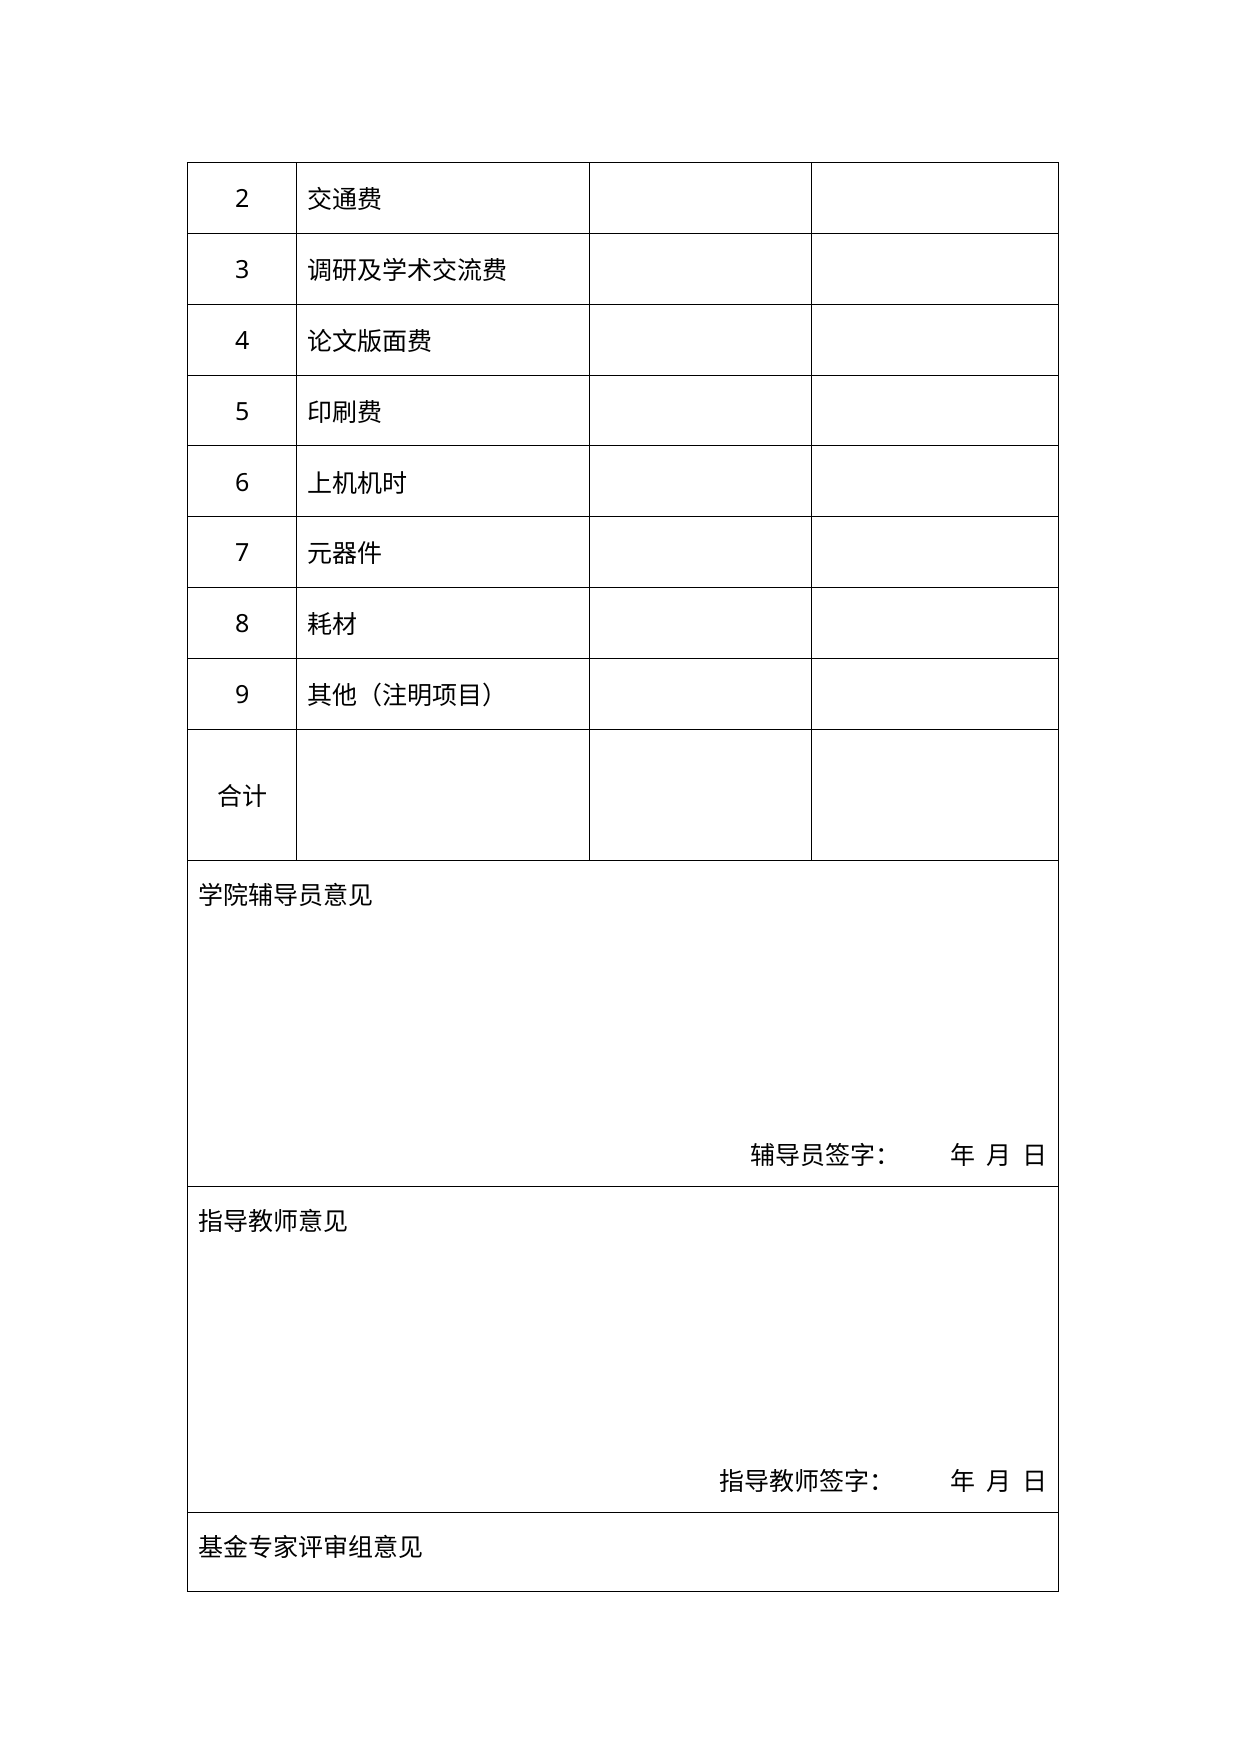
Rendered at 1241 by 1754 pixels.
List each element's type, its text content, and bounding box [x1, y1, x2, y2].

table_cell 耗材 [297, 588, 589, 658]
table_cell 合计 [188, 730, 296, 860]
table_cell [812, 163, 1058, 233]
table_cell [590, 659, 811, 729]
table_cell 8 [188, 588, 296, 658]
table_cell [590, 305, 811, 374]
table_cell [590, 517, 811, 587]
table_cell 元器件 [297, 517, 589, 587]
table_cell [590, 376, 811, 445]
table_cell [590, 588, 811, 658]
table_cell 学院辅导员意见 辅导员签字： 年 月 日 [188, 861, 1058, 1186]
table_cell 论文版面费 [297, 305, 589, 374]
table_cell [812, 730, 1058, 860]
table_cell [812, 305, 1058, 374]
table_cell 2 [188, 163, 296, 233]
table_cell 5 [188, 376, 296, 445]
table_cell [812, 659, 1058, 729]
table_cell [590, 234, 811, 304]
table_cell [590, 163, 811, 233]
table_cell [590, 446, 811, 516]
table_cell 指导教师意见 指导教师签字： 年 月 日 [188, 1187, 1058, 1512]
table_cell 4 [188, 305, 296, 374]
table_cell 6 [188, 446, 296, 516]
table_cell [812, 446, 1058, 516]
table_cell [812, 517, 1058, 587]
table_cell 上机机时 [297, 446, 589, 516]
table_cell 3 [188, 234, 296, 304]
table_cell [188, 1513, 1058, 1591]
table_cell 印刷费 [297, 376, 589, 445]
table_cell 交通费 [297, 163, 589, 233]
table_cell [812, 588, 1058, 658]
table_cell [812, 376, 1058, 445]
table_cell [812, 234, 1058, 304]
table_cell 其他（注明项目） [297, 659, 589, 729]
table_cell 9 [188, 659, 296, 729]
table_cell [590, 730, 811, 860]
table_cell [297, 730, 589, 860]
table_cell 7 [188, 517, 296, 587]
table_cell 调研及学术交流费 [297, 234, 589, 304]
